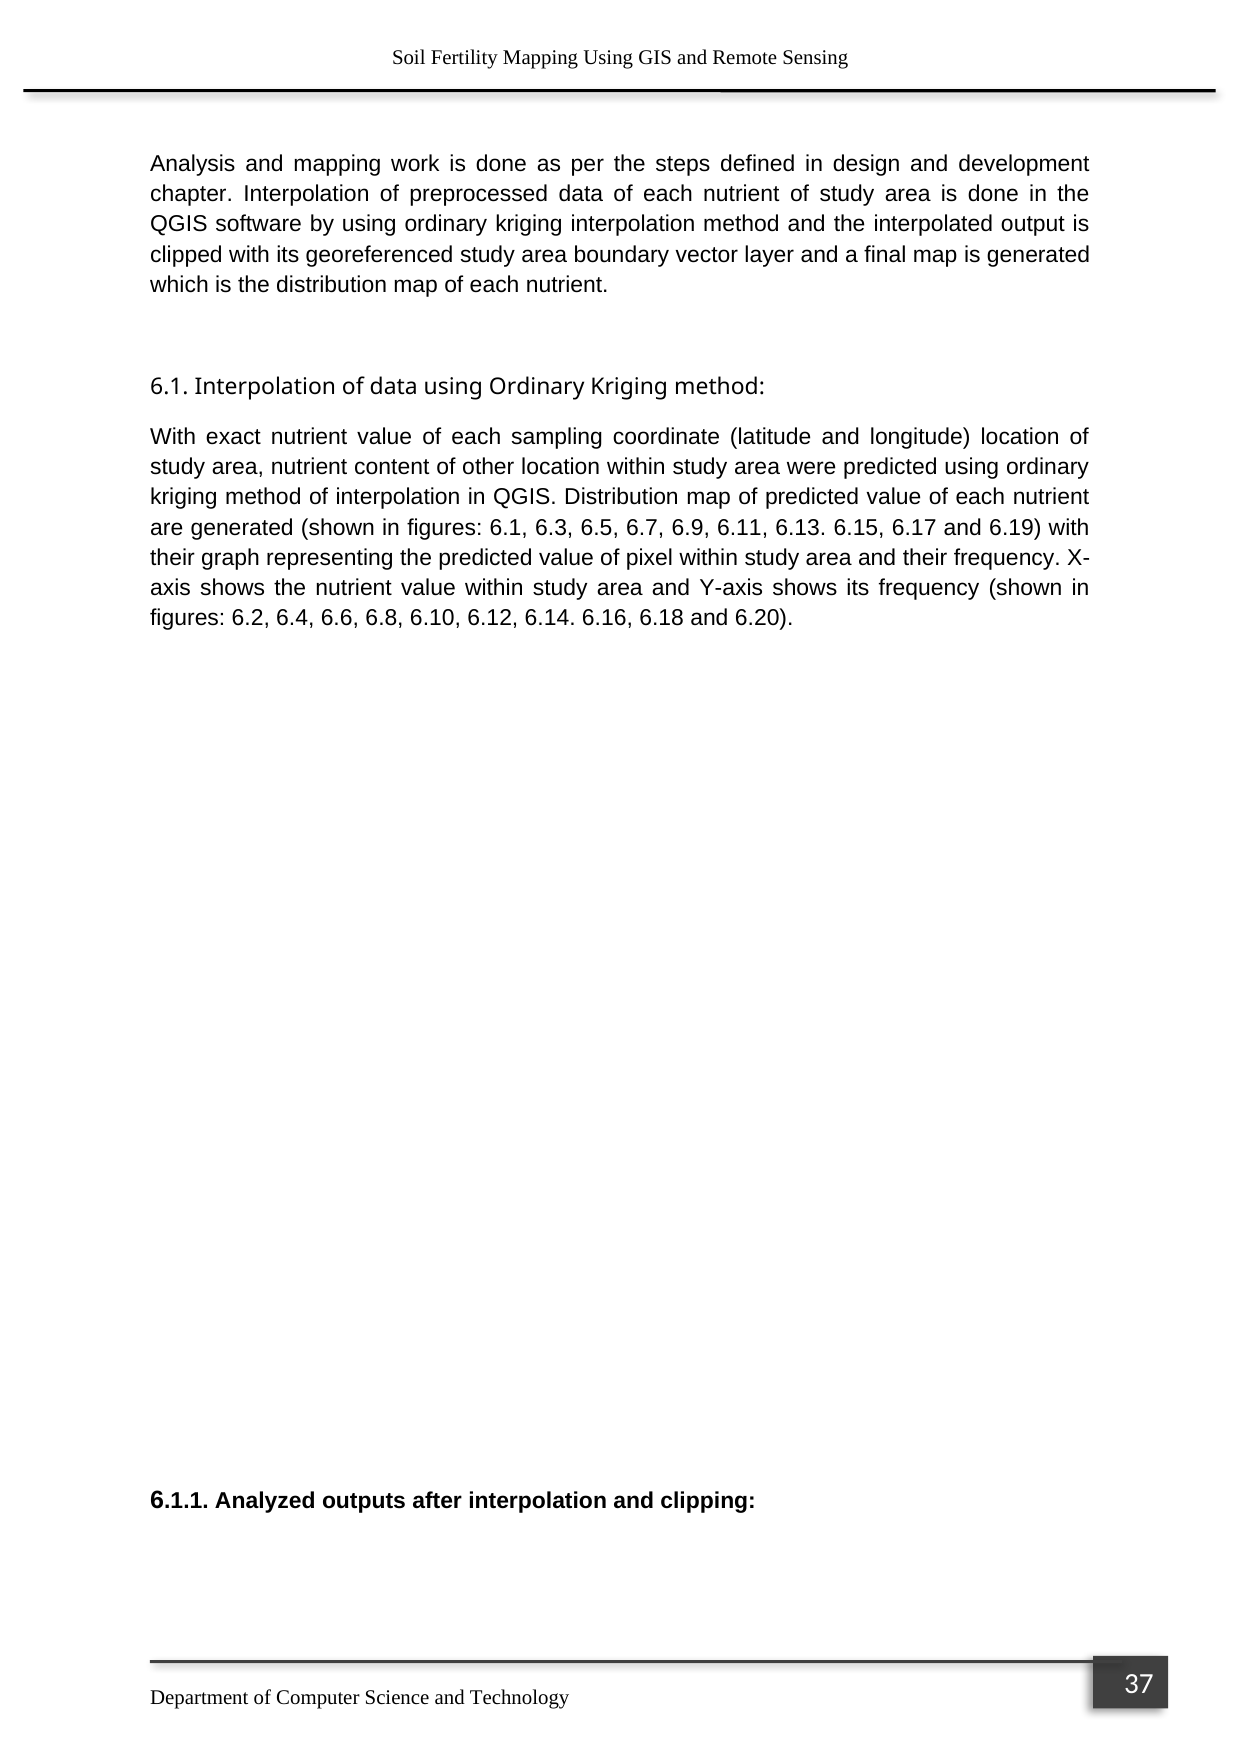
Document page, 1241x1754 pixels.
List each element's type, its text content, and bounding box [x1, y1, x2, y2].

text Analysis and mapping work is done as per the steps defined in design and development chapter. Interpolation of preprocessed data of each nutrient of study area is done in the QGIS software by using ordinary kriging interpolation method and the interpolated output is clipped with its georeferenced study area boundary vector layer and a final map is generated which is the distribution map of each nutrient. [150, 150, 1090, 297]
text 6.1.1. Analyzed outputs after interpolation and clipping: [150, 1485, 1090, 1514]
text With exact nutrient value of each sampling coordinate (latitude and longitude) location of study area, nutrient content of other location within study area were predicted using ordinary kriging method of interpolation in QGIS. Distribution map of predicted value of each nutrient are generated (shown in figures: 6.1, 6.3, 6.5, 6.7, 6.9, 6.11, 6.13. 6.15, 6.17 and 6.19) with their graph representing the predicted value of pixel within study area and their frequency. X-axis shows the nutrient value within study area and Y-axis shows its frequency (shown in figures: 6.2, 6.4, 6.6, 6.8, 6.10, 6.12, 6.14. 6.16, 6.18 and 6.20). [150, 423, 1090, 631]
text 6.1. Interpolation of data using Ordinary Kriging method: [150, 370, 1090, 402]
